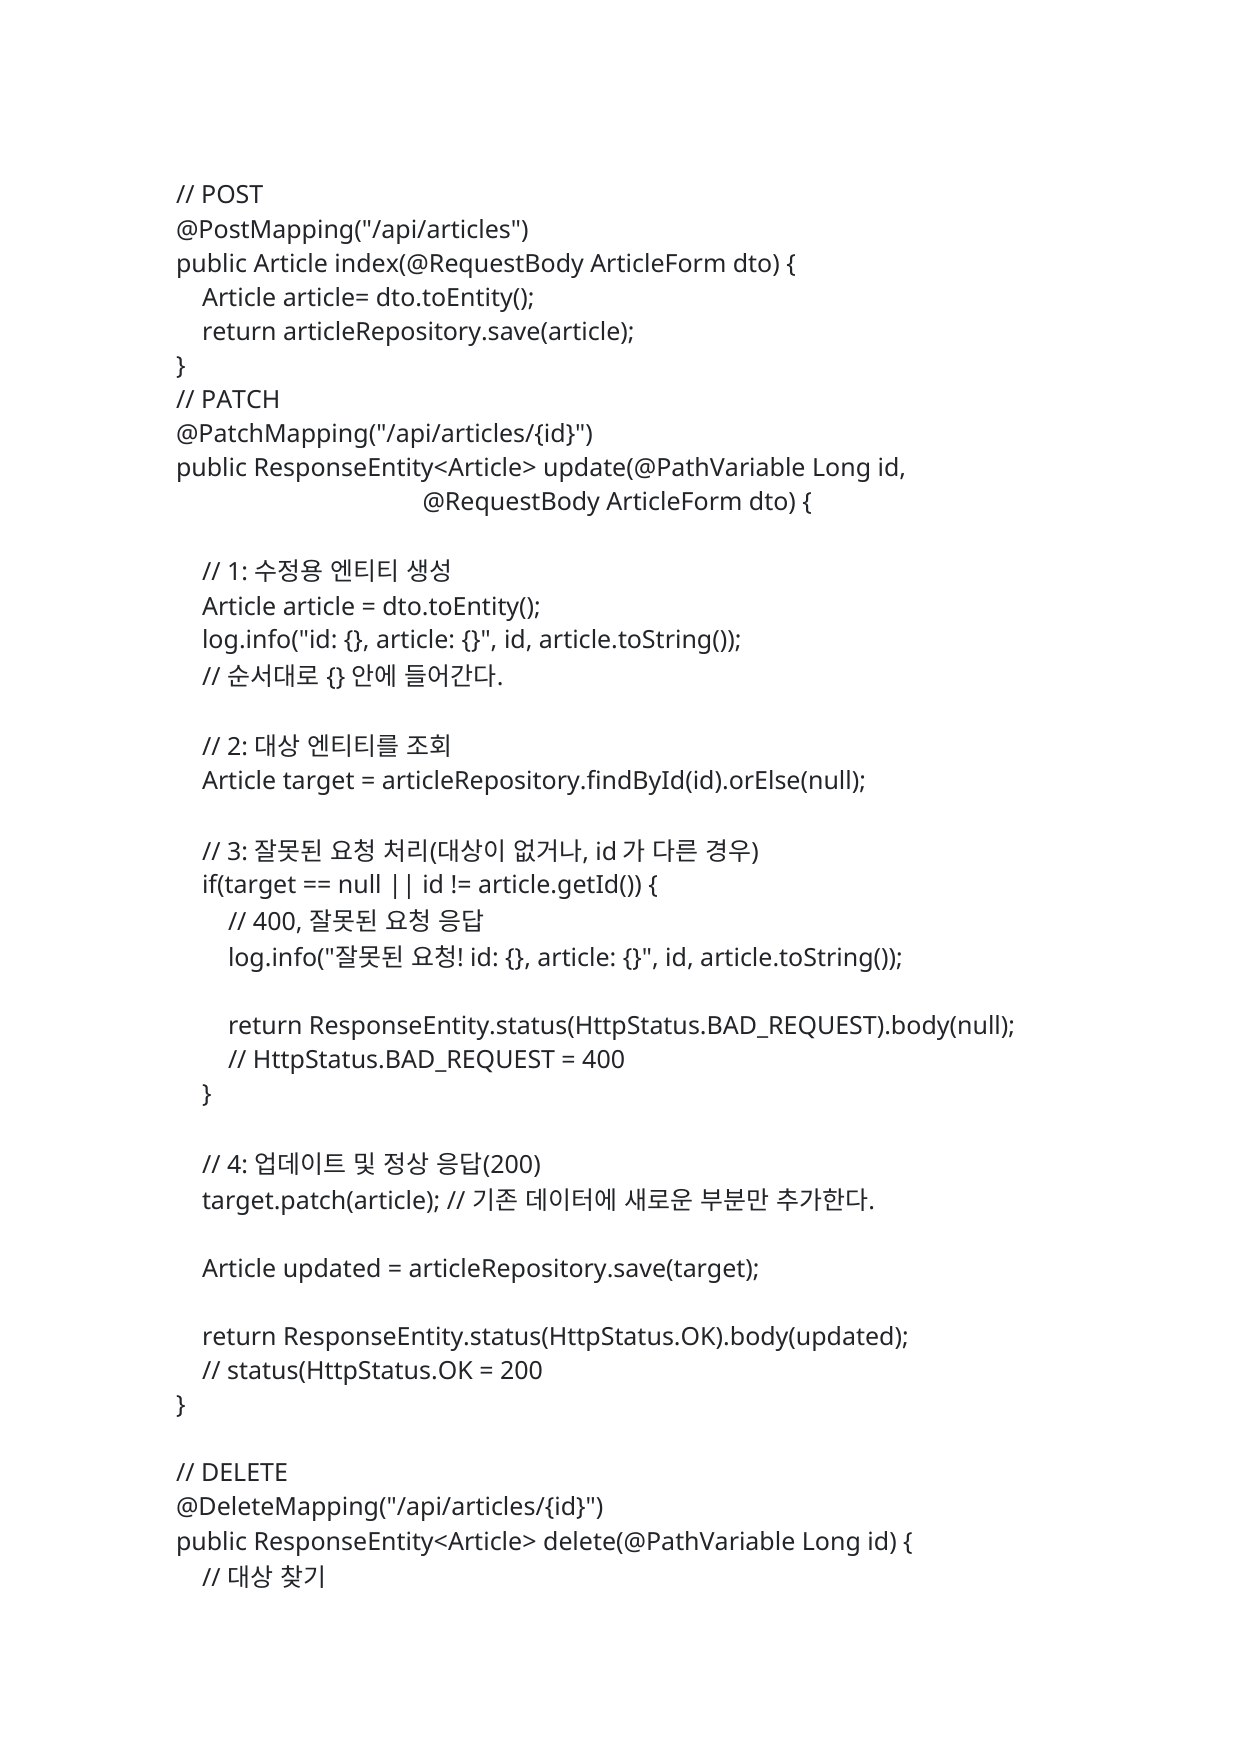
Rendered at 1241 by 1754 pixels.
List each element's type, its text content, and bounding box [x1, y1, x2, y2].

text return ResponseEntity.status(HttpStatus.OK).body(updated); [150, 1319, 1090, 1353]
text public ResponseEntity<Article> update(@PathVariable Long id, [150, 450, 1090, 484]
text // 3: 잘못된 요청 처리(대상이 없거나, id가 다른 경우) [150, 831, 1090, 867]
text // PATCH [150, 382, 1090, 416]
text // 1: 수정용 엔티티 생성 [150, 552, 1090, 588]
text @DeleteMapping("/api/articles/{id}") [150, 1489, 1090, 1523]
text // 4: 업데이트 및 정상 응답(200) [150, 1144, 1090, 1180]
text @RequestBody ArticleForm dto) { [150, 484, 1090, 518]
text if(target == null || id != article.getId()) { [150, 867, 1090, 901]
text log.info("id: {}, article: {}", id, article.toString()); [150, 622, 1090, 656]
text @PostMapping("/api/articles") [150, 211, 1090, 245]
text Article updated = articleRepository.save(target); [150, 1251, 1090, 1285]
text // POST [150, 177, 1090, 211]
text Article article = dto.toEntity(); [150, 588, 1090, 622]
text Article article= dto.toEntity(); [150, 279, 1090, 313]
text return ResponseEntity.status(HttpStatus.BAD_REQUEST).body(null); [150, 1008, 1090, 1042]
text // status(HttpStatus.OK = 200 [150, 1353, 1090, 1387]
text } [150, 1387, 1090, 1421]
text // DELETE [150, 1455, 1090, 1489]
text @PatchMapping("/api/articles/{id}") [150, 416, 1090, 450]
text target.patch(article); // 기존 데이터에 새로운 부분만 추가한다. [150, 1180, 1090, 1217]
text public ResponseEntity<Article> delete(@PathVariable Long id) { [150, 1523, 1090, 1557]
text // HttpStatus.BAD_REQUEST = 400 [150, 1042, 1090, 1076]
text // 대상 찾기 [150, 1557, 1090, 1593]
text } [150, 347, 1090, 382]
text // 2: 대상 엔티티를 조회 [150, 727, 1090, 763]
text return articleRepository.save(article); [150, 313, 1090, 347]
text // 순서대로 {} 안에 들어간다. [150, 656, 1090, 692]
text log.info("잘못된 요청! id: {}, article: {}", id, article.toString()); [150, 937, 1090, 974]
text // 400, 잘못된 요청 응답 [150, 901, 1090, 937]
text Article target = articleRepository.findById(id).orElse(null); [150, 763, 1090, 797]
text } [150, 1076, 1090, 1110]
text public Article index(@RequestBody ArticleForm dto) { [150, 245, 1090, 279]
